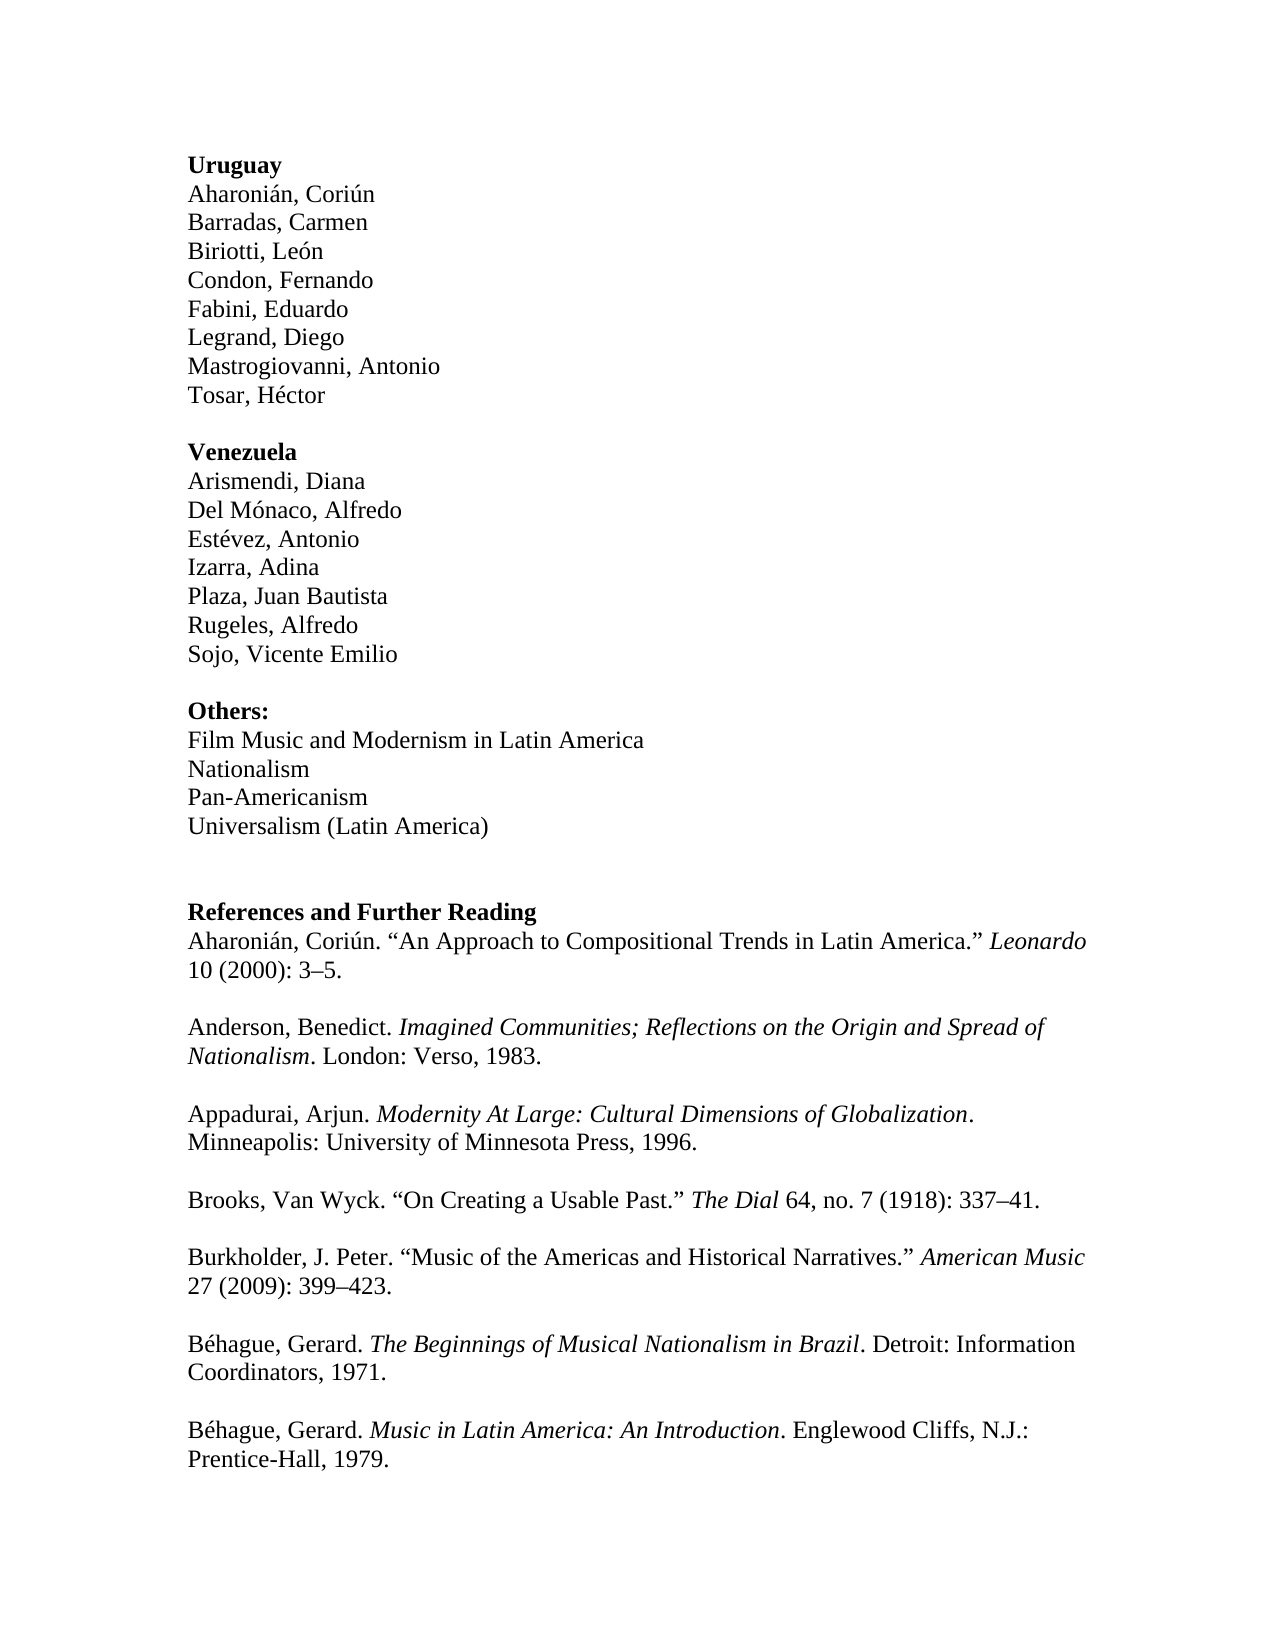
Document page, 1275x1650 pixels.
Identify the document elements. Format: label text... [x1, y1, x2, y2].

text Estévez, Antonio [187, 524, 1087, 552]
text Universalism (Latin America) [187, 811, 1087, 840]
text Burkholder, J. Peter. “Music of the Americas and Historical Narratives.” American Music 27 (2009): 399–423. [187, 1242, 1087, 1300]
text Béhague, Gerard. The Beginnings of Musical Nationalism in Brazil. Detroit: Information Coordinators, 1971. [187, 1329, 1087, 1386]
text References and Further Reading [187, 897, 1087, 926]
text Béhague, Gerard. Music in Latin America: An Introduction. Englewood Cliffs, N.J.: Prentice-Hall, 1979. [187, 1415, 1087, 1472]
text Arismendi, Diana [187, 466, 1087, 495]
text Rugeles, Alfredo [187, 610, 1087, 639]
text Fabini, Eduardo [187, 294, 1087, 322]
text Anderson, Benedict. Imagined Communities; Reflections on the Origin and Spread of Nationalism. London: Verso, 1983. [187, 1012, 1087, 1070]
text Uruguay [187, 150, 1087, 179]
text Del Mónaco, Alfredo [187, 495, 1087, 524]
text Nationalism [187, 754, 1087, 782]
text Pan-Americanism [187, 782, 1087, 811]
text Barradas, Carmen [187, 207, 1087, 236]
text Appadurai, Arjun. Modernity At Large: Cultural Dimensions of Globalization. Minneapolis: University of Minnesota Press, 1996. [187, 1099, 1087, 1156]
text Brooks, Van Wyck. “On Creating a Usable Past.” The Dial 64, no. 7 (1918): 337–41. [187, 1185, 1087, 1214]
text Aharonián, Coriún. “An Approach to Compositional Trends in Latin America.” Leonardo 10 (2000): 3–5. [187, 926, 1087, 984]
text Film Music and Modernism in Latin America [187, 725, 1087, 754]
text Sojo, Vicente Emilio [187, 639, 1087, 667]
text Legrand, Diego [187, 322, 1087, 351]
text Condon, Fernando [187, 265, 1087, 294]
text Mastrogiovanni, Antonio [187, 351, 1087, 380]
text Aharonián, Coriún [187, 179, 1087, 207]
text Plaza, Juan Bautista [187, 581, 1087, 610]
text Biriotti, León [187, 236, 1087, 265]
text Izarra, Adina [187, 552, 1087, 581]
text Venezuela [187, 437, 1087, 466]
text Others: [187, 696, 1087, 725]
text Tosar, Héctor [187, 380, 1087, 409]
